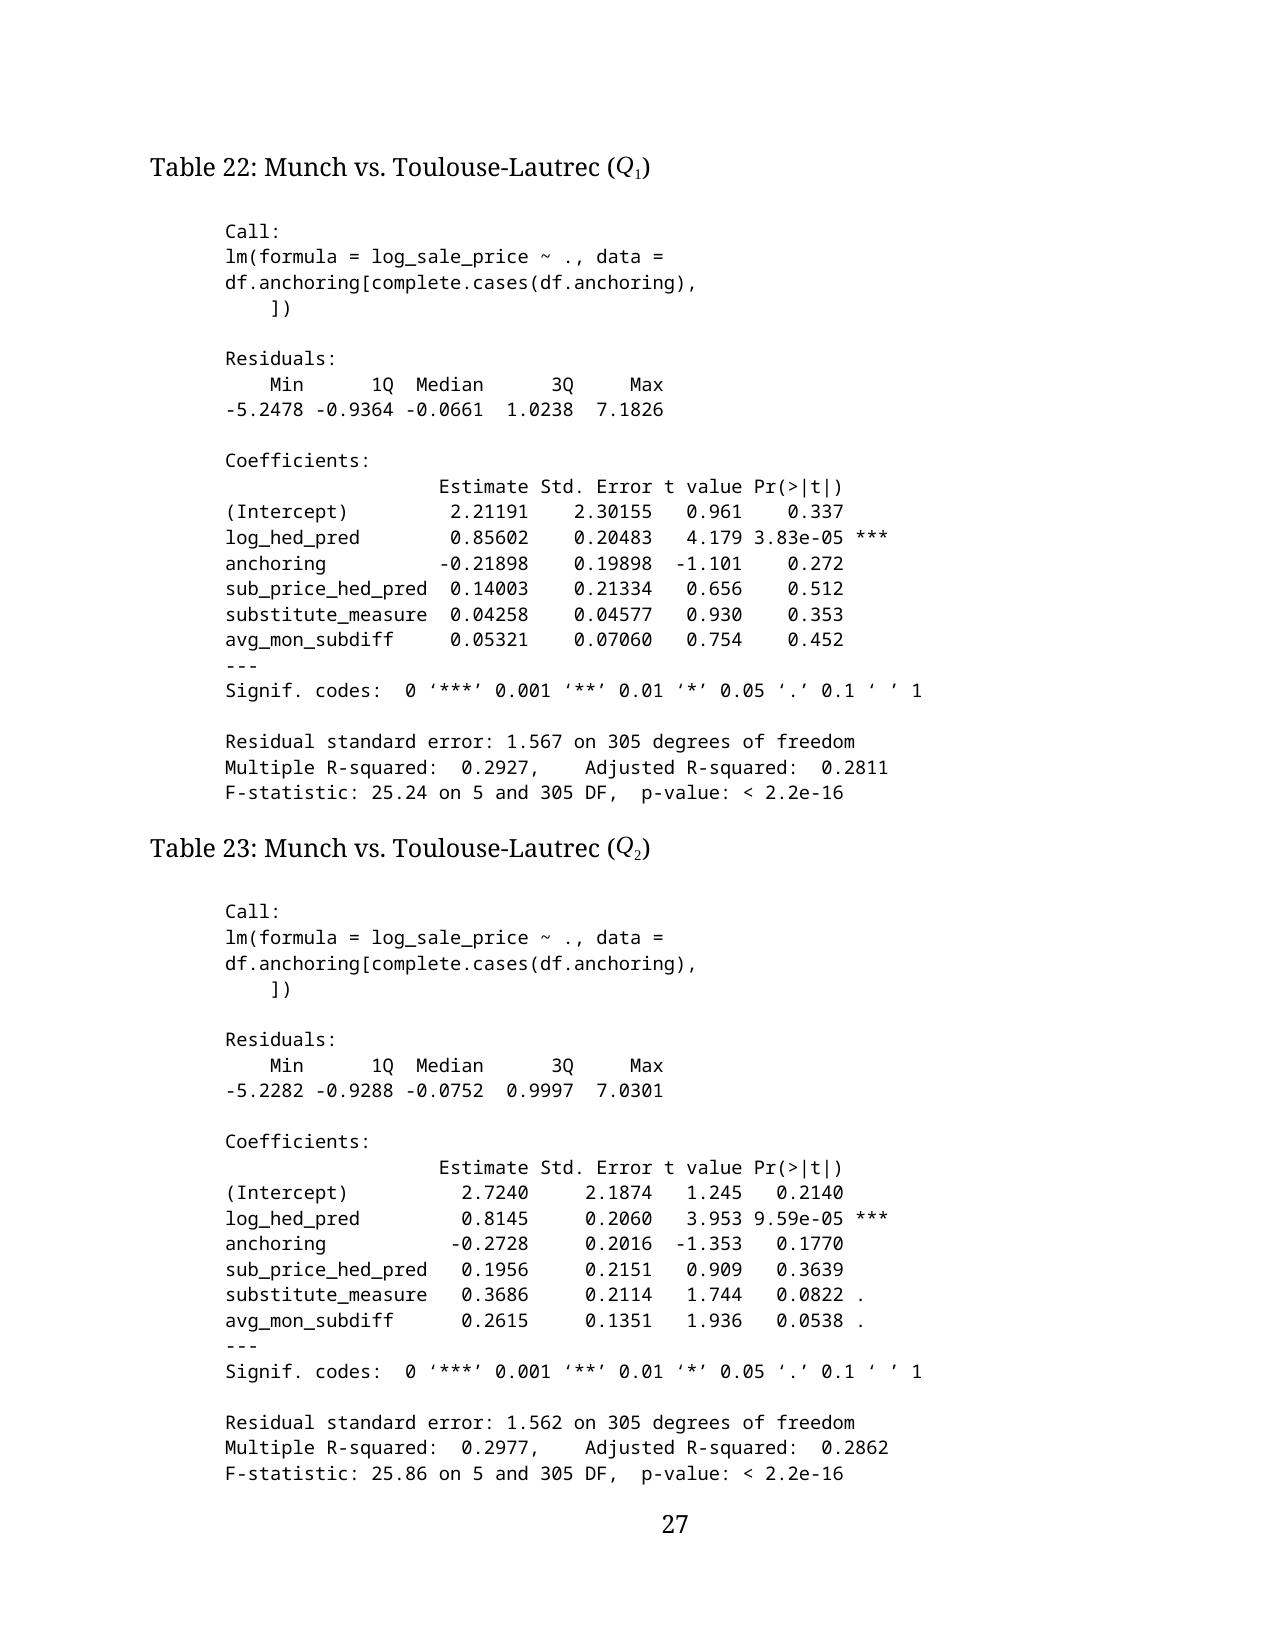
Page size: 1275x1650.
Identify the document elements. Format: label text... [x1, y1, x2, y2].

text Coefficients: [225, 1128, 1125, 1154]
text Signif. codes: 0 ‘***’ 0.001 ‘**’ 0.01 ‘*’ 0.05 ‘.’ 0.1 ‘ ’ 1 [225, 1358, 1125, 1384]
text ]) [225, 975, 1125, 1001]
text Min 1Q Median 3Q Max [225, 371, 1125, 397]
text F-statistic: 25.24 on 5 and 305 DF, p-value: < 2.2e-16 [225, 779, 1125, 805]
text Coefficients: [225, 448, 1125, 473]
text Multiple R-squared: 0.2927, Adjusted R-squared: 0.2811 [225, 754, 1125, 779]
text Multiple R-squared: 0.2977, Adjusted R-squared: 0.2862 [225, 1435, 1125, 1460]
text Table 23: Munch vs. Toulouse-Lautrec () [150, 831, 1125, 865]
text sub_price_hed_pred 0.1956 0.2151 0.909 0.3639 [225, 1256, 1125, 1282]
text Residuals: [225, 1026, 1125, 1052]
text lm(formula = log_sale_price ~ ., data = df.anchoring[complete.cases(df.anchoring), [225, 244, 1125, 295]
text Table 22: Munch vs. Toulouse-Lautrec () [150, 150, 1125, 184]
text Estimate Std. Error t value Pr(>|t|) [225, 473, 1125, 499]
text Residual standard error: 1.562 on 305 degrees of freedom [225, 1409, 1125, 1435]
text Call: [225, 218, 1125, 244]
text log_hed_pred 0.8145 0.2060 3.953 9.59e-05 *** [225, 1205, 1125, 1231]
text substitute_measure 0.3686 0.2114 1.744 0.0822 . [225, 1282, 1125, 1307]
text lm(formula = log_sale_price ~ ., data = df.anchoring[complete.cases(df.anchoring), [225, 924, 1125, 975]
text --- [225, 652, 1125, 677]
text --- [225, 1333, 1125, 1358]
text Estimate Std. Error t value Pr(>|t|) [225, 1154, 1125, 1179]
text Min 1Q Median 3Q Max [225, 1052, 1125, 1077]
text F-statistic: 25.86 on 5 and 305 DF, p-value: < 2.2e-16 [225, 1460, 1125, 1486]
text Residual standard error: 1.567 on 305 degrees of freedom [225, 728, 1125, 754]
text -5.2282 -0.9288 -0.0752 0.9997 7.0301 [225, 1077, 1125, 1103]
text Signif. codes: 0 ‘***’ 0.001 ‘**’ 0.01 ‘*’ 0.05 ‘.’ 0.1 ‘ ’ 1 [225, 677, 1125, 703]
text avg_mon_subdiff 0.05321 0.07060 0.754 0.452 [225, 626, 1125, 652]
text -5.2478 -0.9364 -0.0661 1.0238 7.1826 [225, 397, 1125, 422]
text log_hed_pred 0.85602 0.20483 4.179 3.83e-05 *** [225, 524, 1125, 550]
text ]) [225, 295, 1125, 320]
text anchoring -0.21898 0.19898 -1.101 0.272 [225, 550, 1125, 575]
text substitute_measure 0.04258 0.04577 0.930 0.353 [225, 601, 1125, 626]
text Call: [225, 899, 1125, 924]
text anchoring -0.2728 0.2016 -1.353 0.1770 [225, 1231, 1125, 1256]
text avg_mon_subdiff 0.2615 0.1351 1.936 0.0538 . [225, 1307, 1125, 1333]
text Residuals: [225, 346, 1125, 371]
text (Intercept) 2.7240 2.1874 1.245 0.2140 [225, 1179, 1125, 1205]
text sub_price_hed_pred 0.14003 0.21334 0.656 0.512 [225, 575, 1125, 601]
text (Intercept) 2.21191 2.30155 0.961 0.337 [225, 499, 1125, 524]
